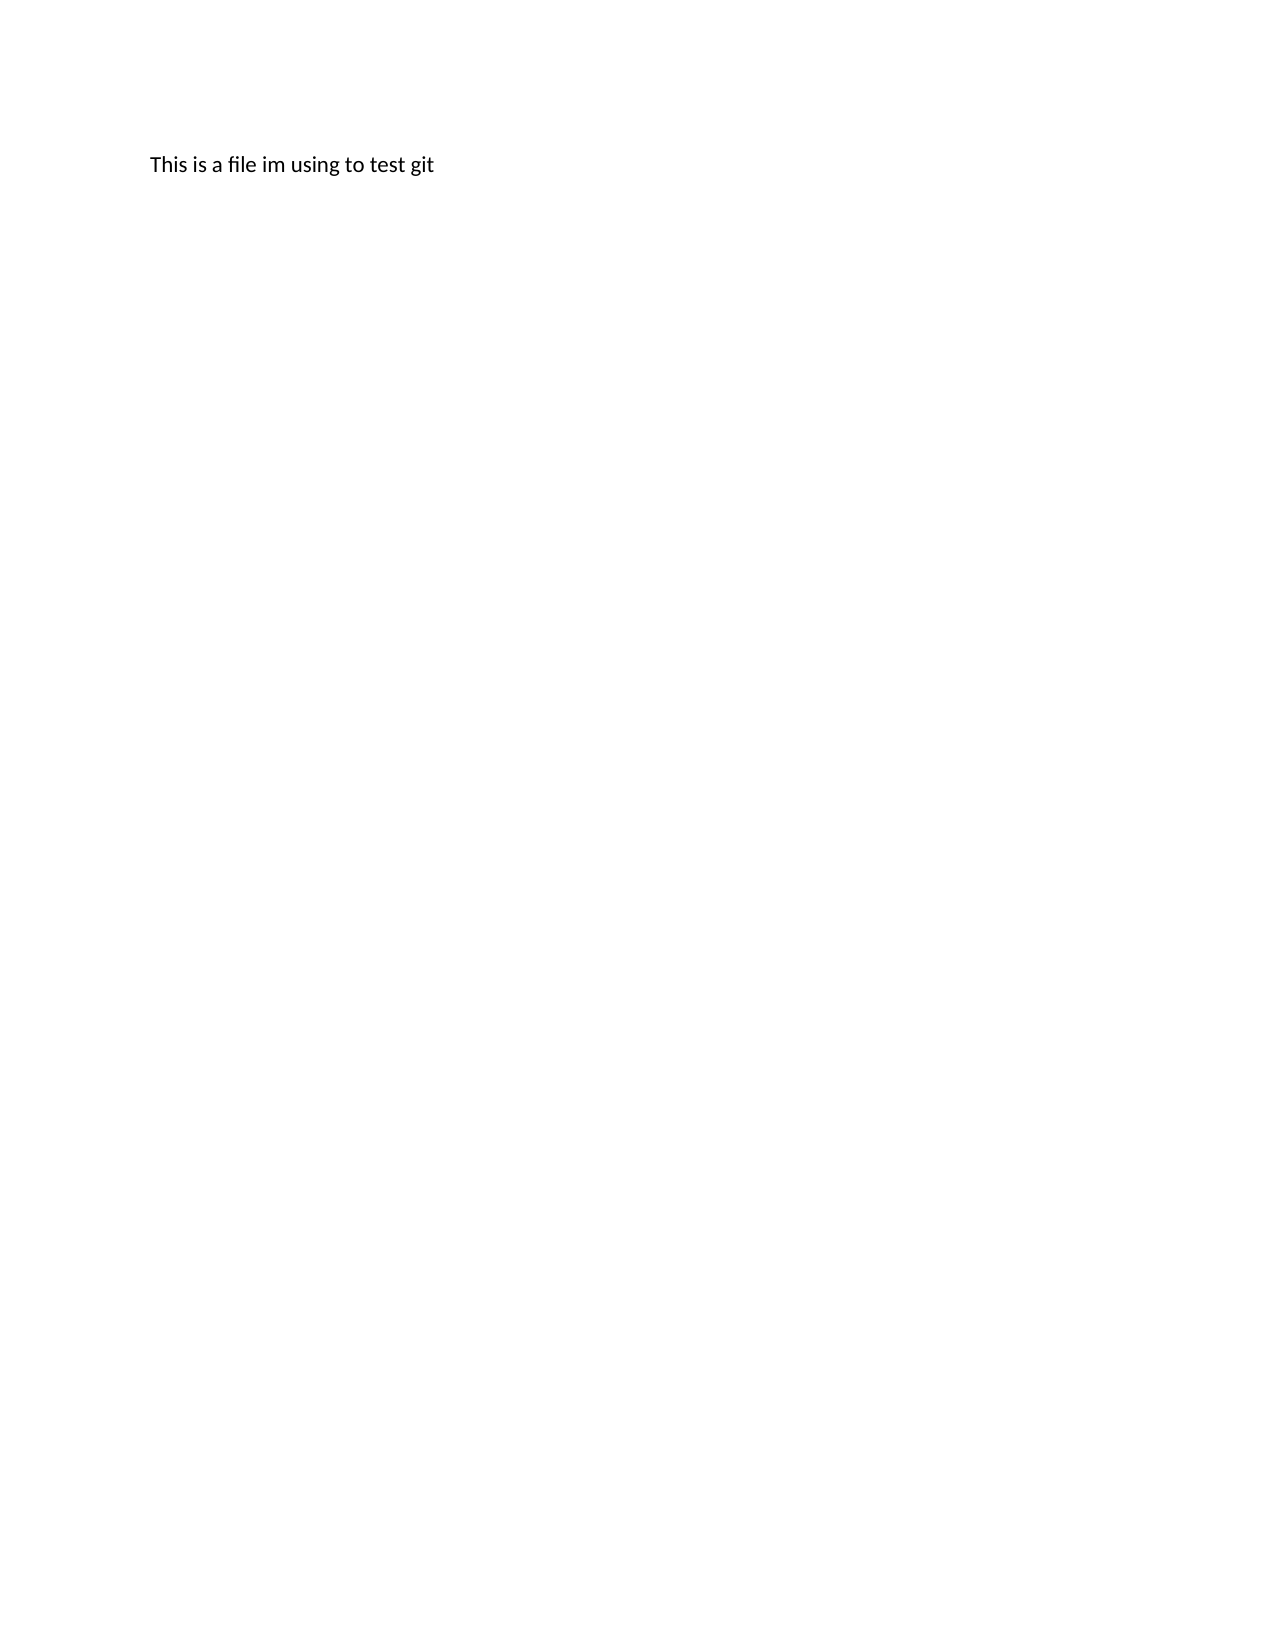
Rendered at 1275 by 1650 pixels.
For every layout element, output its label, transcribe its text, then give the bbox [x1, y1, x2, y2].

text This is a file im using to test git [150, 150, 1125, 178]
